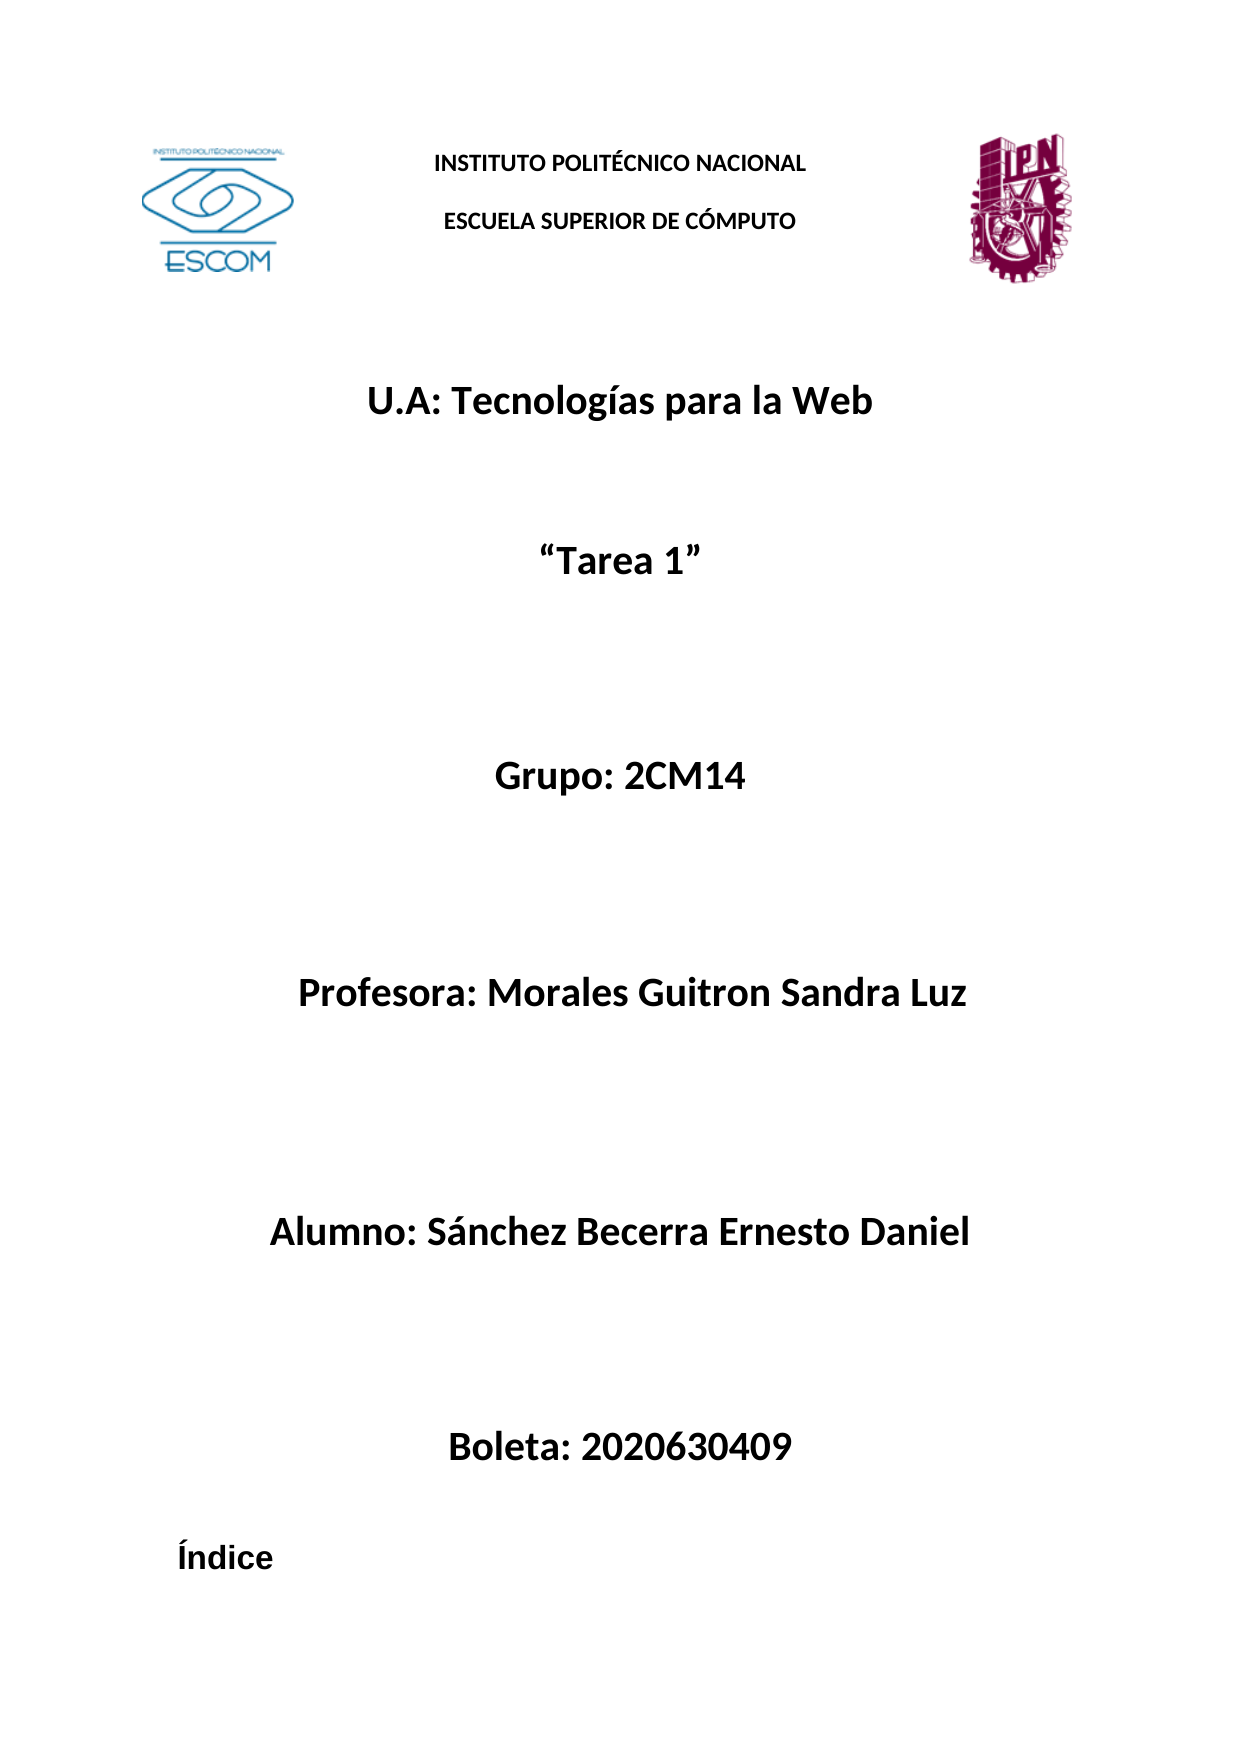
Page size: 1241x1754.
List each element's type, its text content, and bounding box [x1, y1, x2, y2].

text Índice [177, 1538, 1063, 1577]
text “Tarea 1” [177, 534, 1063, 584]
picture [142, 148, 294, 272]
text Alumno: Sánchez Becerra Ernesto Daniel [177, 1205, 1063, 1256]
text INSTITUTO POLITÉCNICO NACIONAL [294, 148, 940, 178]
text ESCUELA SUPERIOR DE CÓMPUTO [294, 206, 940, 236]
text U.A: Tecnologías para la Web [177, 374, 1063, 425]
picture [940, 123, 1105, 299]
text Grupo: 2CM14 [177, 749, 1063, 799]
text Profesora: Morales Guitron Sandra Luz [177, 966, 1063, 1016]
text Boleta: 2020630409 [177, 1420, 1063, 1471]
